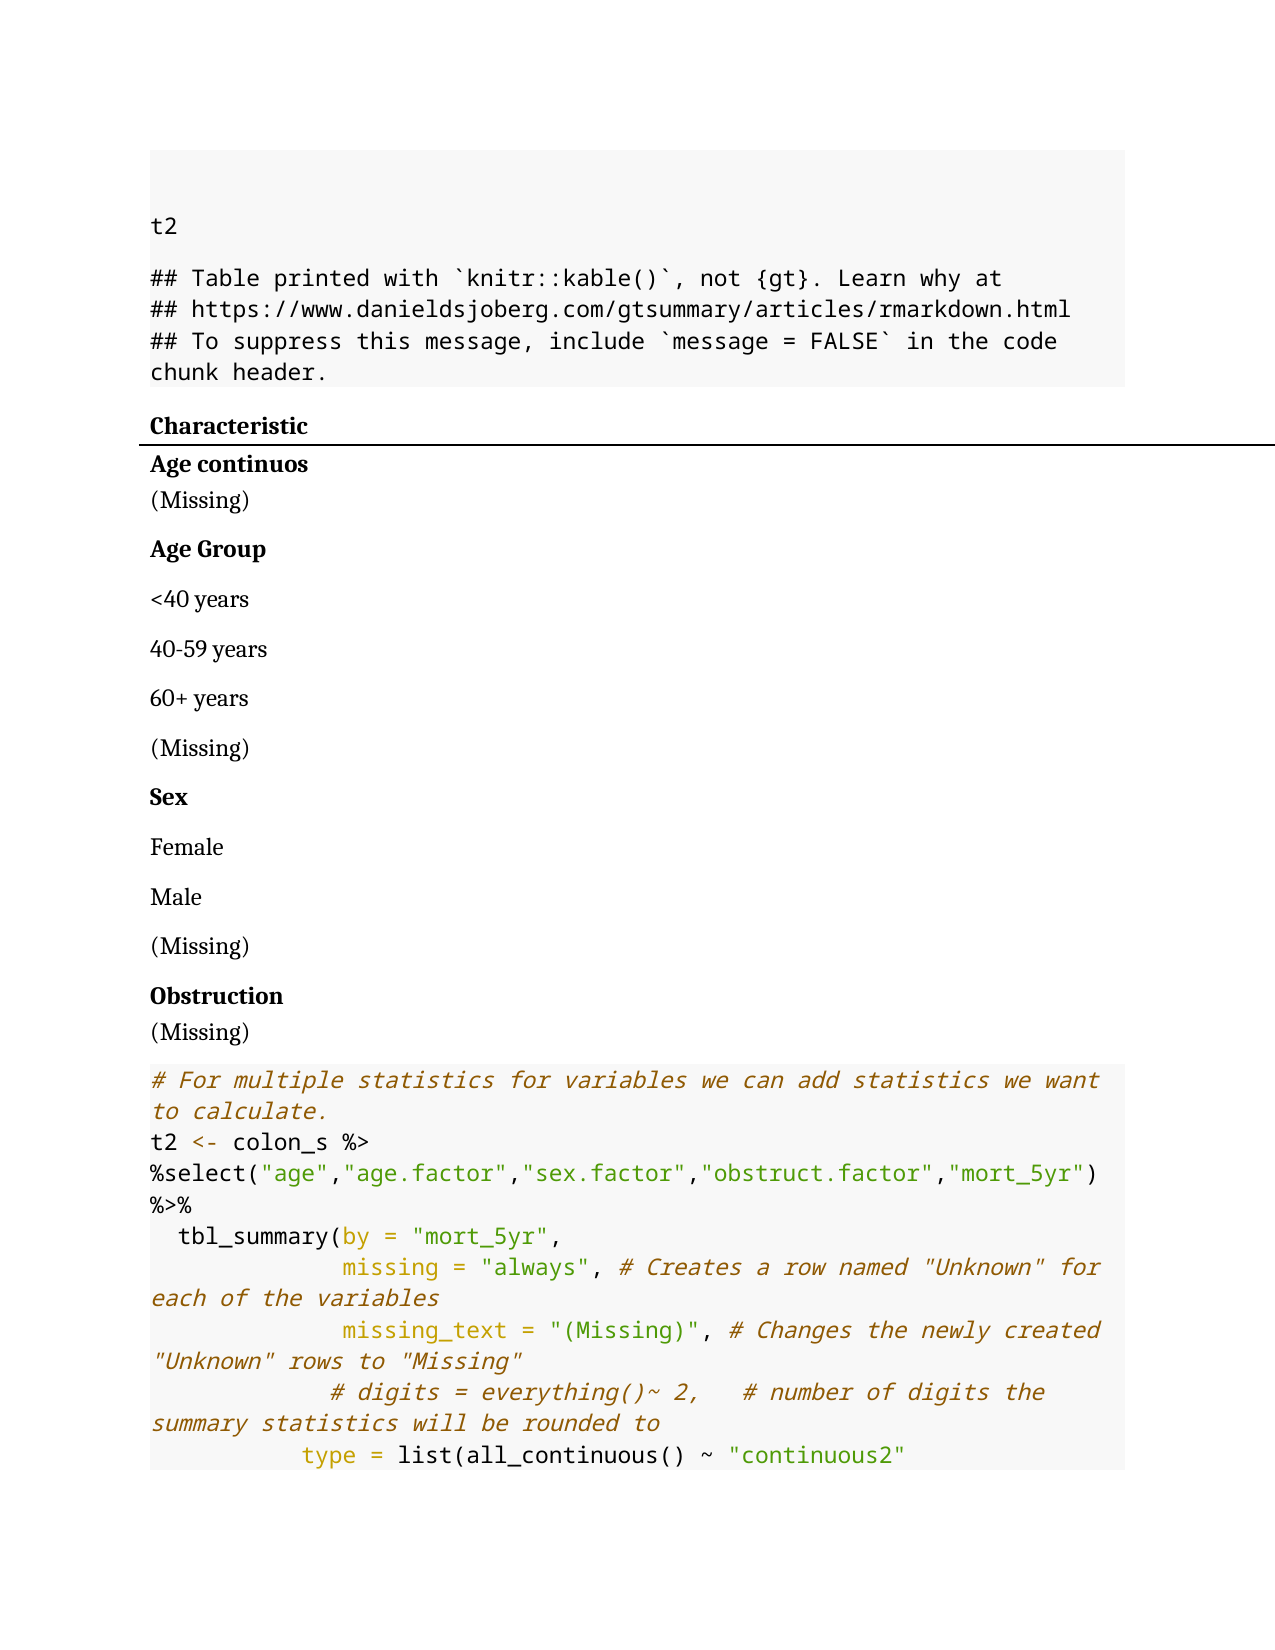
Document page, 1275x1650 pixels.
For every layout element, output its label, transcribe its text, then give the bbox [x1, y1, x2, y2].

table_header Characteristic [139, 408, 1275, 444]
table_cell (Missing) [139, 482, 1275, 532]
table_cell Age continuos [139, 446, 1275, 482]
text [150, 1064, 1125, 1470]
table_cell (Missing) [139, 730, 1275, 779]
table_cell Female [139, 829, 1275, 879]
table_cell <40 years [139, 581, 1275, 631]
table_cell Obstruction [139, 978, 1275, 1014]
table_cell (Missing) [139, 1014, 1275, 1064]
text ## Table printed with `knitr::kable()`, not {gt}. Learn why at ## https://www.danieldsjoberg.com/gtsummary/articles/rmarkdown.html ## To suppress this message, include `message = FALSE` in the code chunk header. [150, 262, 1125, 387]
table_cell Age Group [139, 532, 1275, 581]
table_cell Male [139, 879, 1275, 928]
table_cell 60+ years [139, 680, 1275, 730]
table_cell 40-59 years [139, 631, 1275, 680]
table_cell (Missing) [139, 928, 1275, 978]
table_cell Sex [139, 780, 1275, 829]
